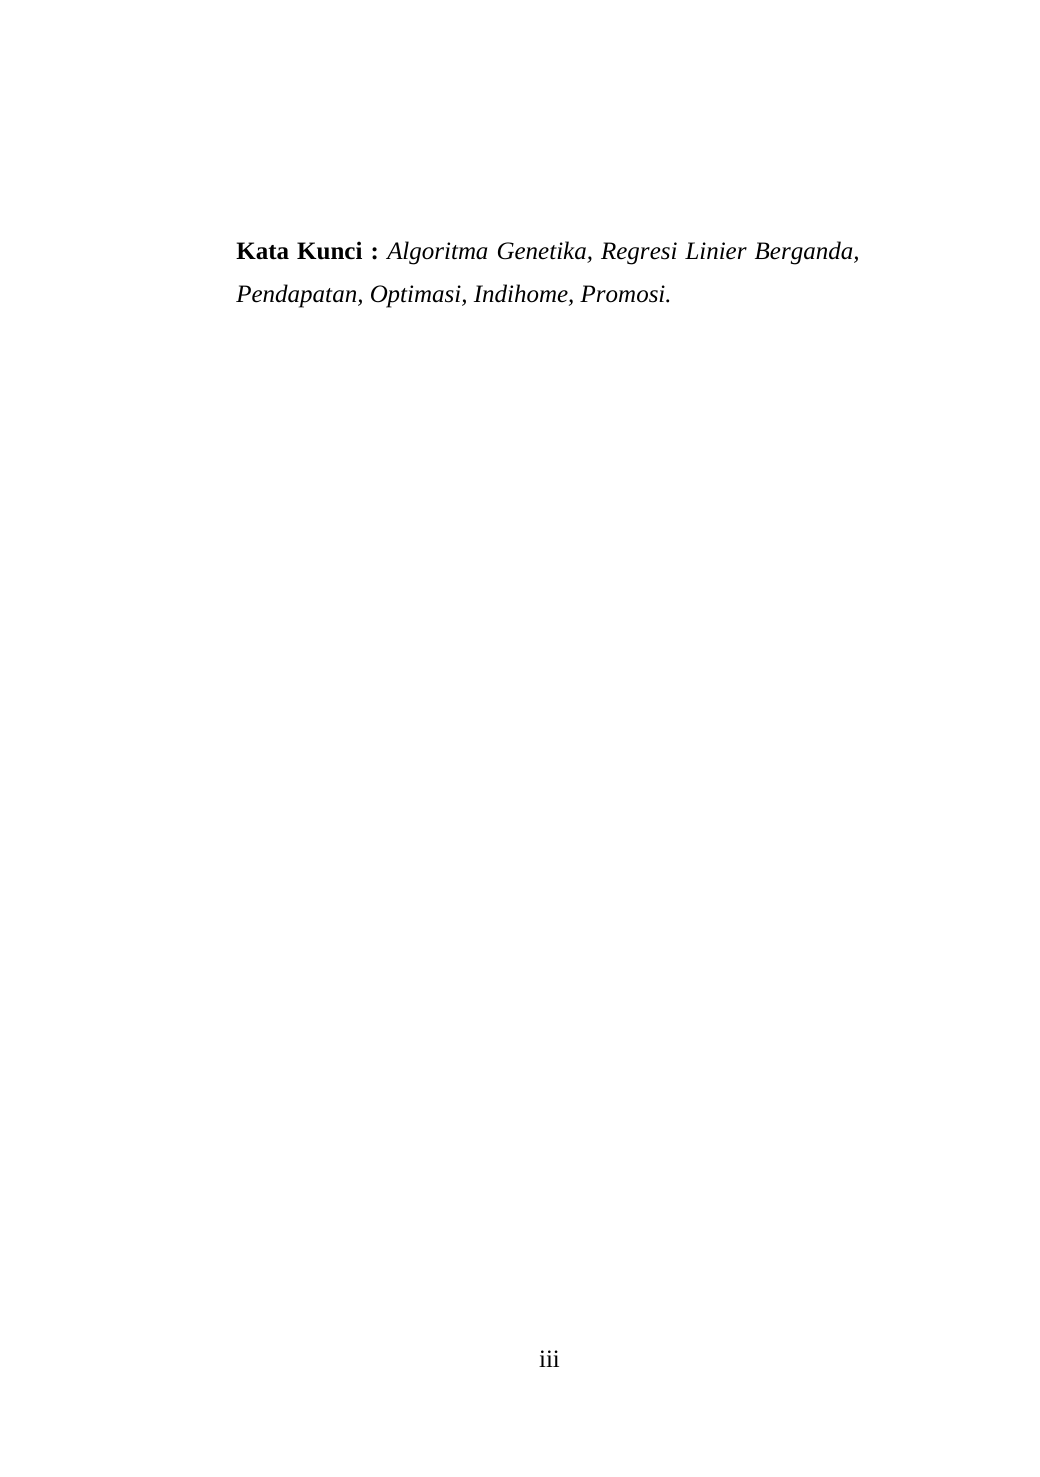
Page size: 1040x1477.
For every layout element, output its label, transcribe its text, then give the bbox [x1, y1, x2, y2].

text Kata Kunci : Algoritma Genetika, Regresi Linier Berganda, Pendapatan, Optimasi, Indihome, Promosi. [236, 236, 862, 308]
